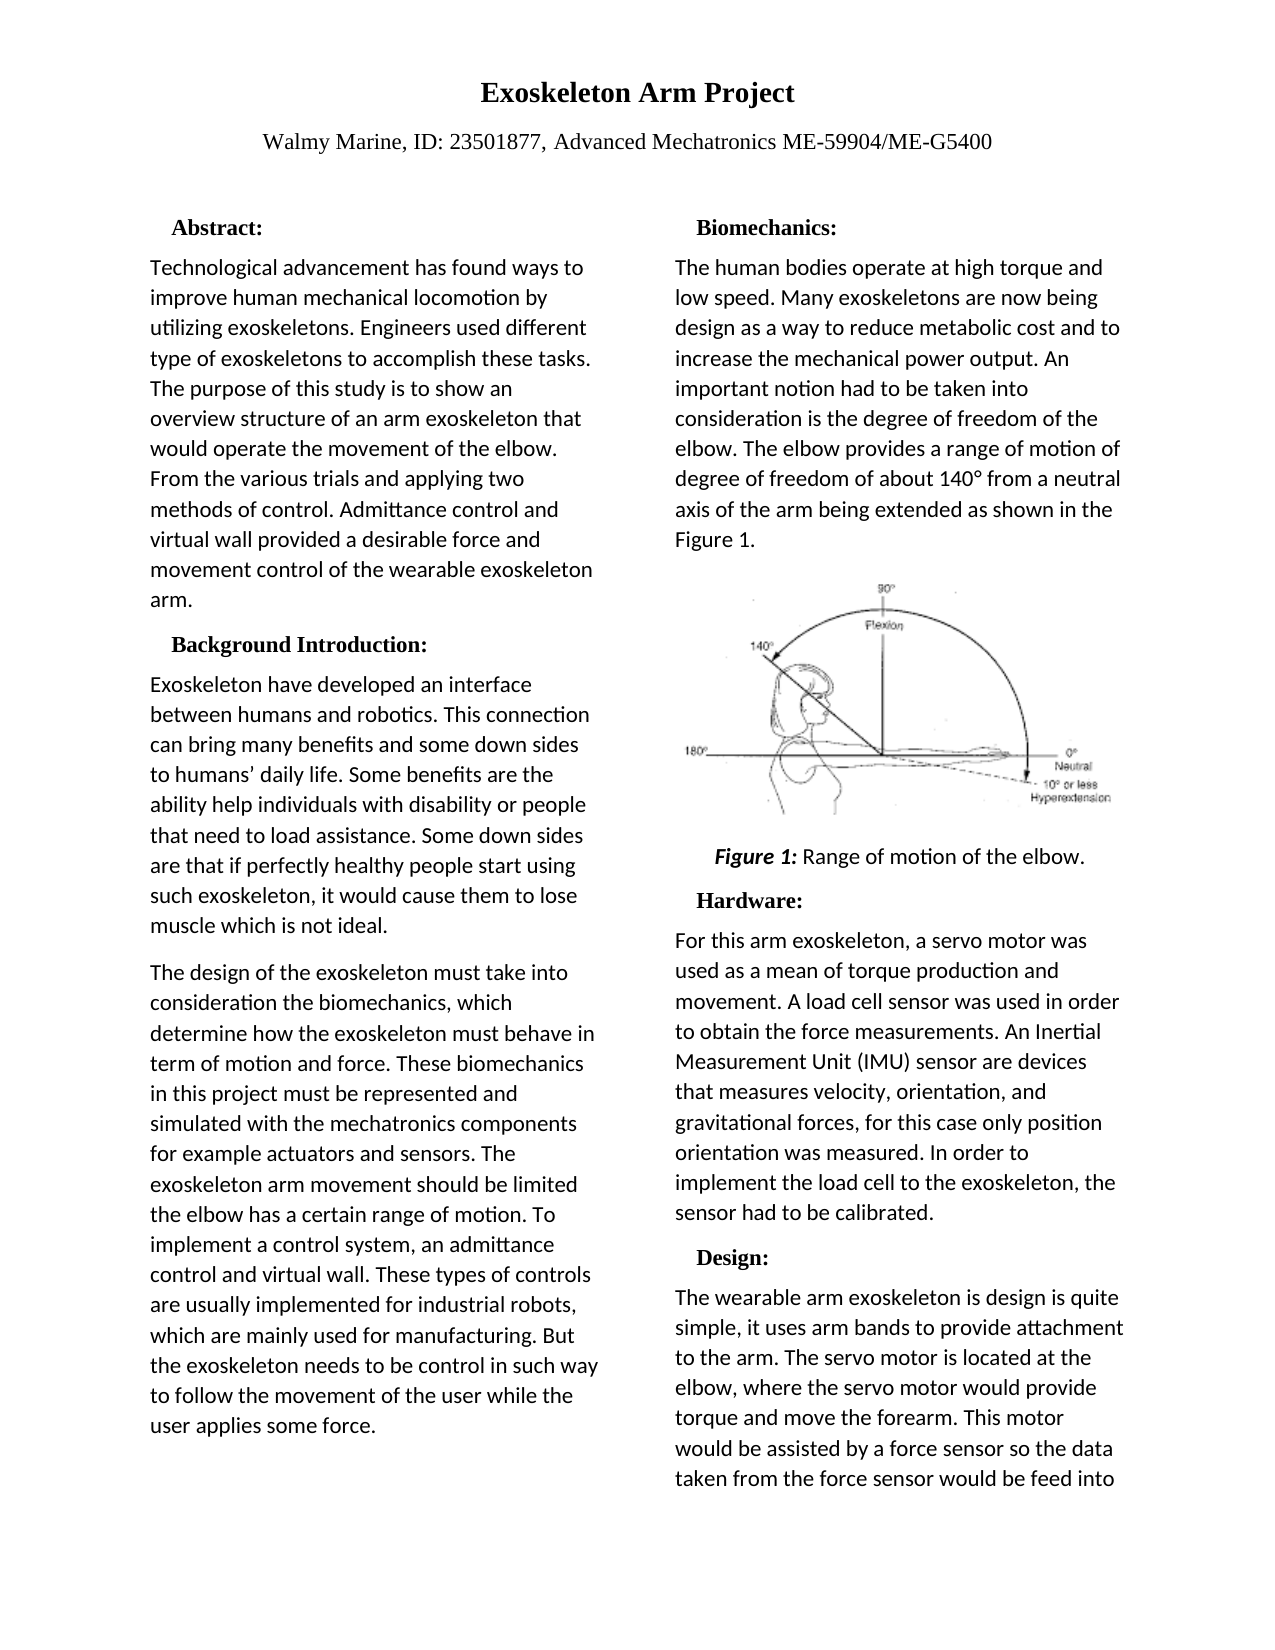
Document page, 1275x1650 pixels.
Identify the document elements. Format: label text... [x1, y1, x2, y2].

text Biomechanics: [675, 216, 1125, 241]
text Figure 1: Range of motion of the elbow. [675, 842, 1125, 870]
text Technological advancement has found ways to improve human mechanical locomotion by utilizing exoskeletons. Engineers used different type of exoskeletons to accomplish these tasks. The purpose of this study is to show an overview structure of an arm exoskeleton that would operate the movement of the elbow. From the various trials and applying two methods of control. Admittance control and virtual wall provided a desirable force and movement control of the wearable exoskeleton arm. [150, 253, 600, 613]
text Abstract: [150, 216, 600, 241]
picture [675, 571, 1125, 824]
text Design: [675, 1245, 1125, 1270]
text For this arm exoskeleton, a servo motor was used as a mean of torque production and movement. A load cell sensor was used in order to obtain the force measurements. An Inertial Measurement Unit (IMU) sensor are devices that measures velocity, orientation, and gravitational forces, for this case only position orientation was measured. In order to implement the load cell to the exoskeleton, the sensor had to be calibrated. [675, 926, 1125, 1226]
text Background Introduction: [150, 632, 600, 657]
text Hardware: [675, 889, 1125, 914]
text The design of the exoskeleton must take into consideration the biomechanics, which determine how the exoskeleton must behave in term of motion and force. These biomechanics in this project must be represented and simulated with the mechatronics components for example actuators and sensors. The exoskeleton arm movement should be limited the elbow has a certain range of motion. To implement a control system, an admittance control and virtual wall. These types of controls are usually implemented for industrial robots, which are mainly used for manufacturing. But the exoskeleton needs to be control in such way to follow the movement of the user while the user applies some force. [150, 958, 600, 1439]
text Exoskeleton have developed an interface between humans and robotics. This connection can bring many benefits and some down sides to humans’ daily life. Some benefits are the ability help individuals with disability or people that need to load assistance. Some down sides are that if perfectly healthy people start using such exoskeleton, it would cause them to lose muscle which is not ideal. [150, 670, 600, 939]
text The human bodies operate at high torque and low speed. Many exoskeletons are now being design as a way to reduce metabolic cost and to increase the mechanical power output. An important notion had to be taken into consideration is the degree of freedom of the elbow. The elbow provides a range of motion of degree of freedom of about 140° from a neutral axis of the arm being extended as shown in the Figure 1. [675, 253, 1125, 553]
